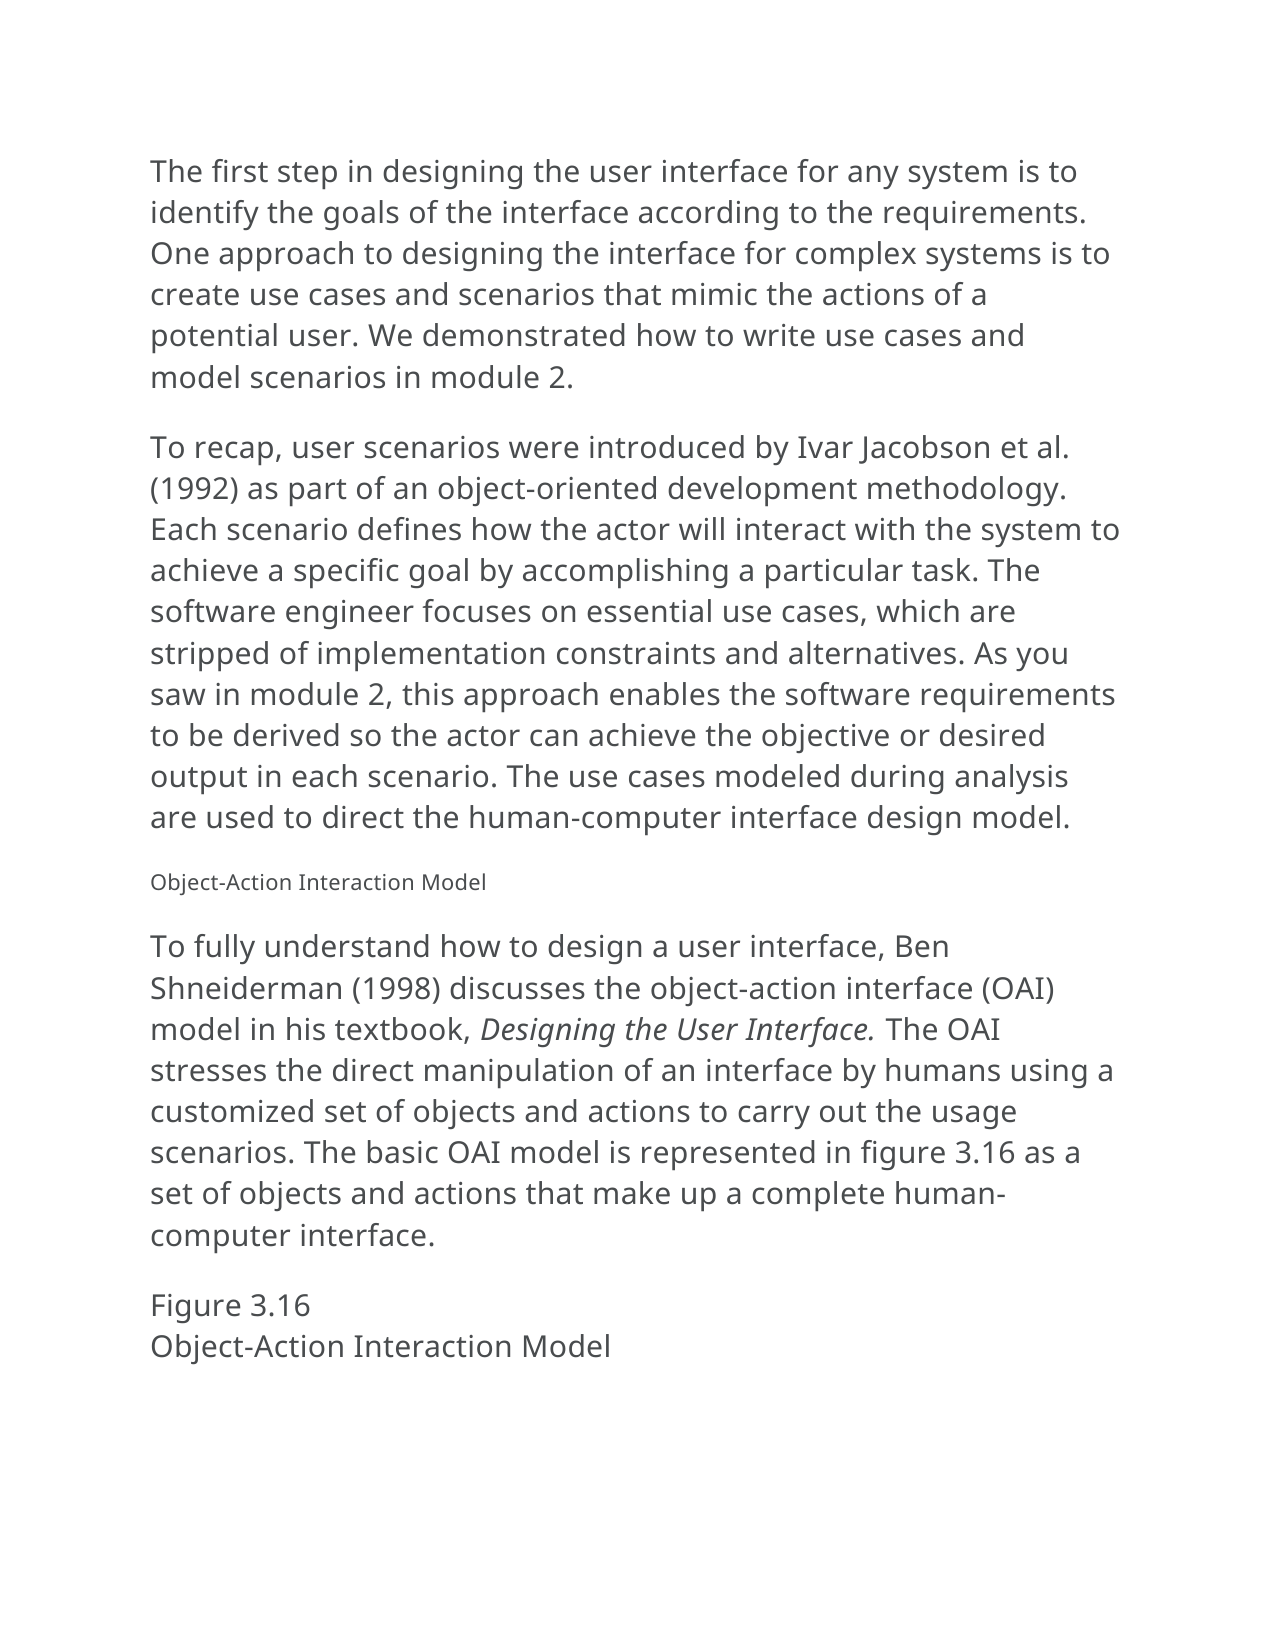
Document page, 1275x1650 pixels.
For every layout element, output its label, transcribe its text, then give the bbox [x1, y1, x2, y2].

text The first step in designing the user interface for any system is to identify the goals of the interface according to the requirements. One approach to designing the interface for complex systems is to create use cases and scenarios that mimic the actions of a potential user. We demonstrated how to write use cases and model scenarios in module 2. [150, 150, 1125, 397]
text Object-Action Interaction Model [150, 867, 1125, 896]
text Figure 3.16 Object-Action Interaction Model [150, 1284, 1125, 1366]
text To fully understand how to design a user interface, Ben Shneiderman (1998) discusses the object-action interface (OAI) model in his textbook, Designing the User Interface. The OAI stresses the direct manipulation of an interface by humans using a customized set of objects and actions to carry out the usage scenarios. The basic OAI model is represented in figure 3.16 as a set of objects and actions that make up a complete human-computer interface. [150, 926, 1125, 1255]
text To recap, user scenarios were introduced by Ivar Jacobson et al. (1992) as part of an object-oriented development methodology. Each scenario defines how the actor will interact with the system to achieve a specific goal by accomplishing a particular task. The software engineer focuses on essential use cases, which are stripped of implementation constraints and alternatives. As you saw in module 2, this approach enables the software requirements to be derived so the actor can achieve the objective or desired output in each scenario. The use cases modeled during analysis are used to direct the human-computer interface design model. [150, 426, 1125, 837]
